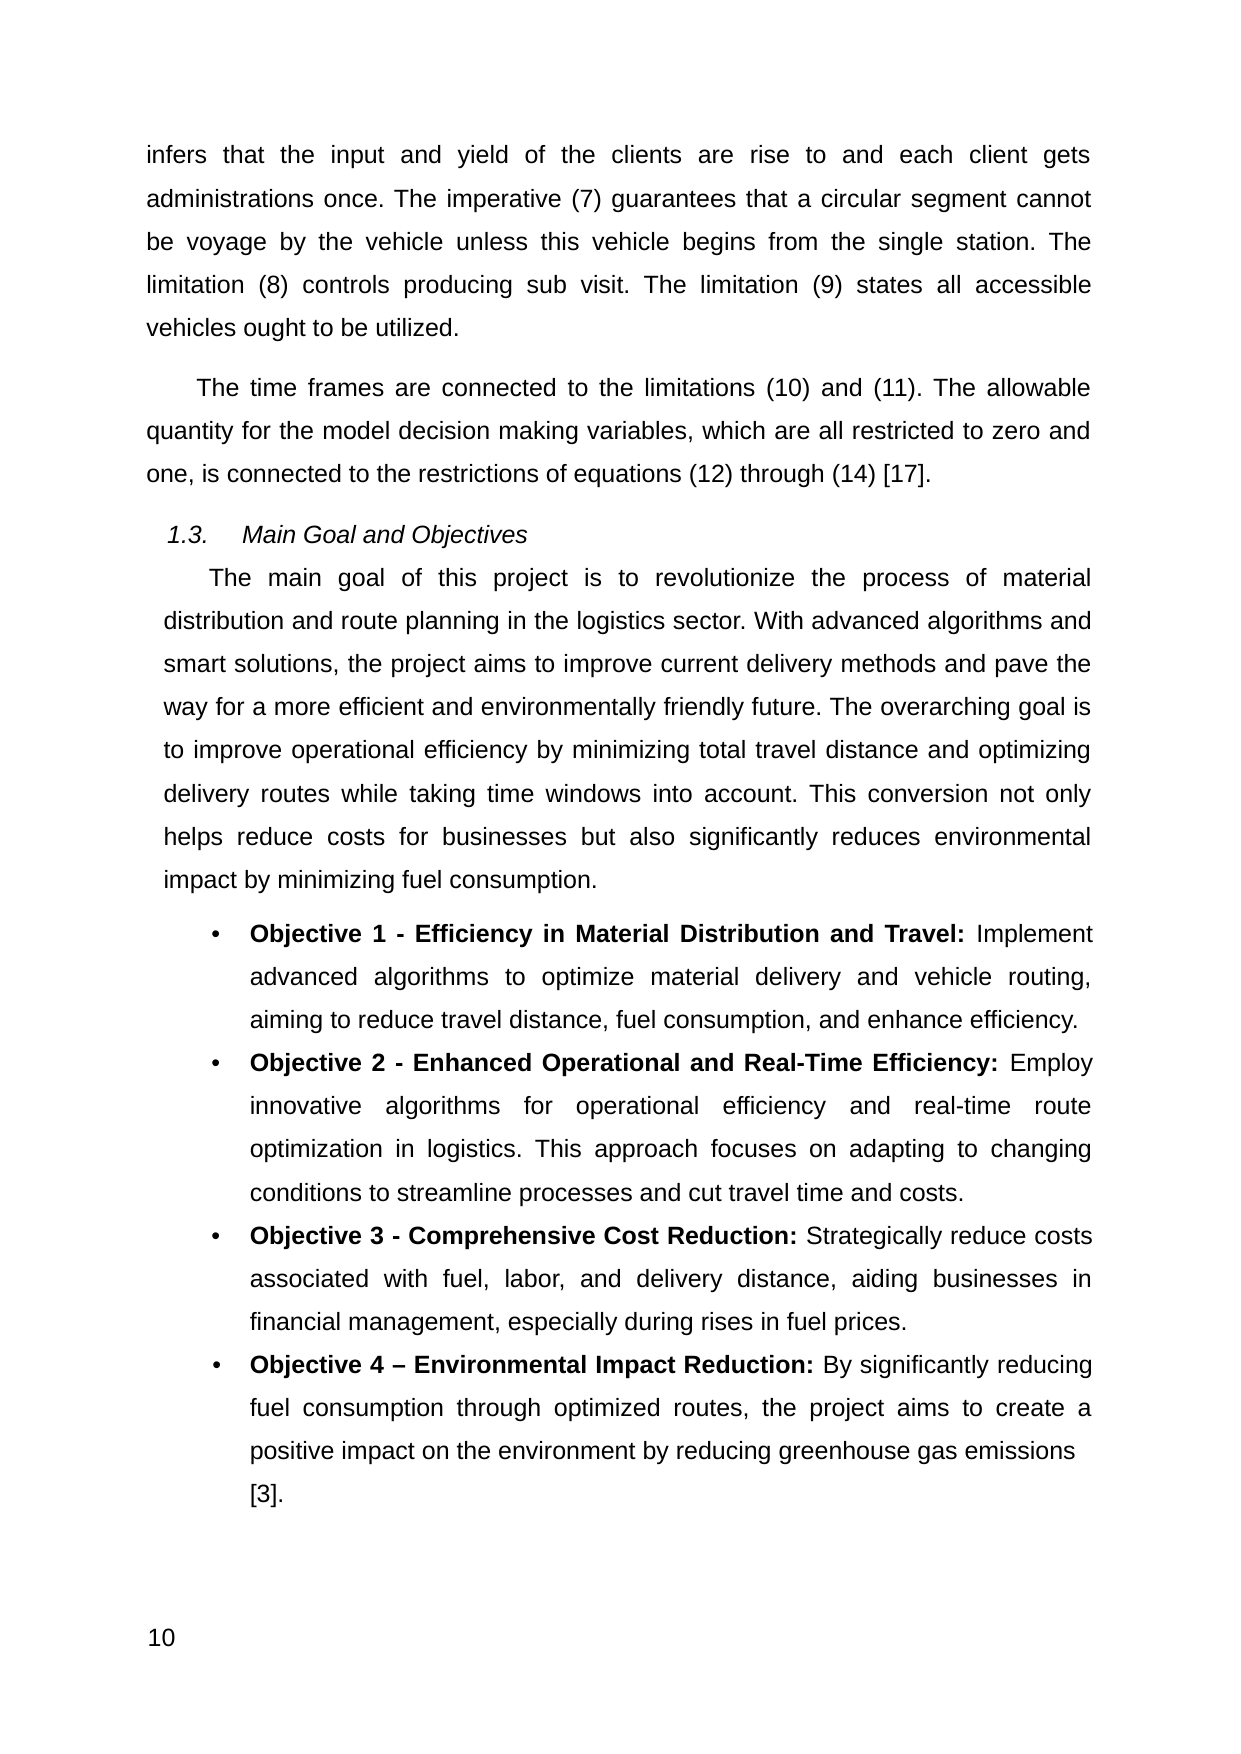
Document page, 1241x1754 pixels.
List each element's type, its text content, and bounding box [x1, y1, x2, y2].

text The main goal of this project is to revolutionize the process of material distribution and route planning in the logistics sector. With advanced algorithms and smart solutions, the project aims to improve current delivery methods and pave the way for a more efficient and environmentally friendly future. The overarching goal is to improve operational efficiency by minimizing total travel distance and optimizing delivery routes while taking time windows into account. This conversion not only helps reduce costs for businesses but also significantly reduces environmental impact by minimizing fuel consumption. [163, 563, 1093, 894]
list Objective 2 - Enhanced Operational and Real-Time Efficiency: Employ innovative algorithms for operational efficiency and real-time route optimization in logistics. This approach focuses on adapting to changing conditions to streamline processes and cut travel time and costs. [211, 1048, 1093, 1206]
list Objective 1 - Efficiency in Material Distribution and Travel: Implement advanced algorithms to optimize material delivery and vehicle routing, aiming to reduce travel distance, fuel consumption, and enhance efficiency. [211, 919, 1093, 1034]
text The time frames are connected to the limitations (10) and (11). The allowable quantity for the model decision making variables, which are all restricted to zero and one, is connected to the restrictions of equations (12) through (14) [17]. [146, 373, 1093, 488]
list Objective 3 - Comprehensive Cost Reduction: Strategically reduce costs associated with fuel, labor, and delivery distance, aiding businesses in financial management, especially during rises in fuel prices. [211, 1221, 1093, 1336]
list Objective 4 – Environmental Impact Reduction: By significantly reducing fuel consumption through optimized routes, the project aims to create a positive impact on the environment by reducing greenhouse gas emissions [212, 1350, 1093, 1465]
subtitle Main Goal and Objectives [167, 520, 1100, 548]
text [146, 141, 1093, 342]
text [3]. [249, 1479, 1093, 1508]
